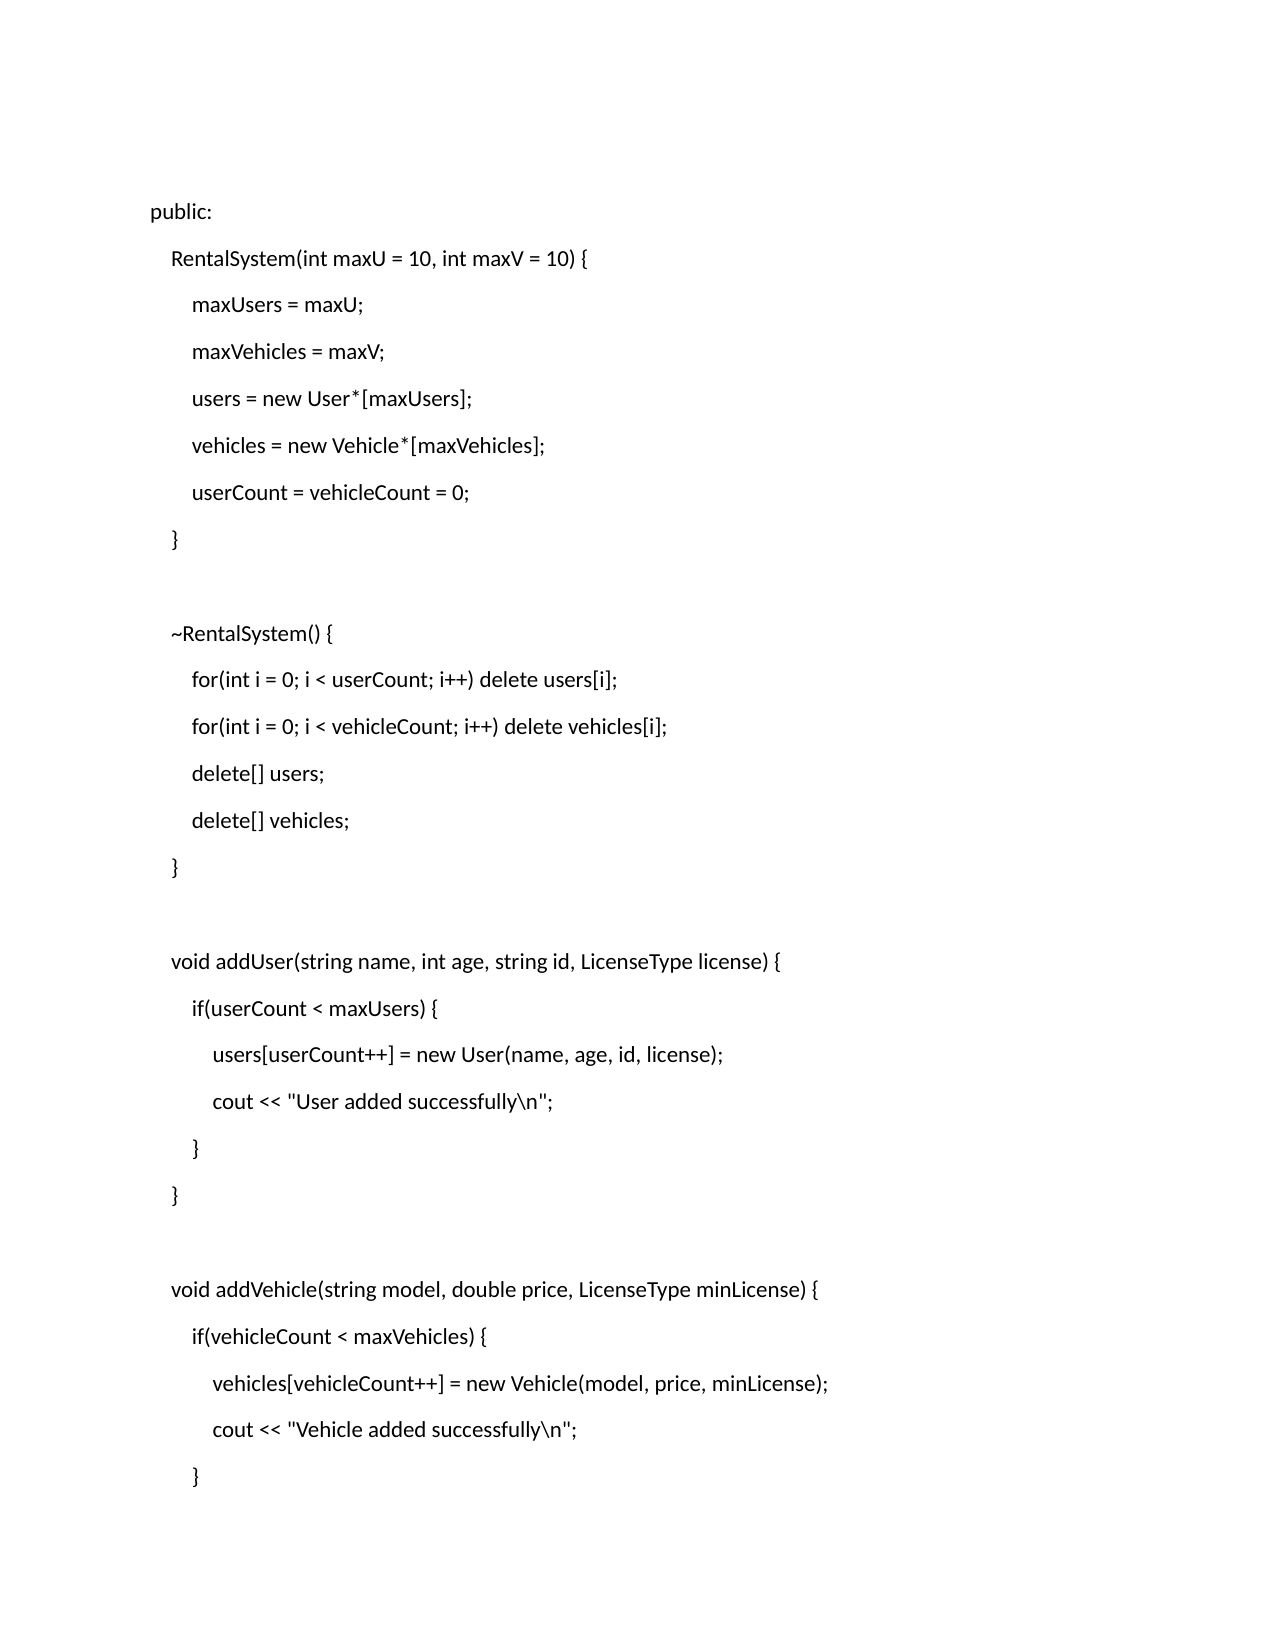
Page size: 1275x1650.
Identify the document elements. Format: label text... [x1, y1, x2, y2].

text maxVehicles = maxV; [150, 337, 1125, 366]
text cout << "User added successfully\n"; [150, 1087, 1125, 1116]
text userCount = vehicleCount = 0; [150, 478, 1125, 506]
text if(vehicleCount < maxVehicles) { [150, 1322, 1125, 1350]
text delete[] users; [150, 759, 1125, 787]
text users = new User*[maxUsers]; [150, 384, 1125, 412]
text } [150, 1134, 1125, 1162]
text vehicles[vehicleCount++] = new Vehicle(model, price, minLicense); [150, 1369, 1125, 1397]
text for(int i = 0; i < vehicleCount; i++) delete vehicles[i]; [150, 712, 1125, 741]
text } [150, 1181, 1125, 1209]
text } [150, 525, 1125, 553]
text void addUser(string name, int age, string id, LicenseType license) { [150, 947, 1125, 975]
text vehicles = new Vehicle*[maxVehicles]; [150, 431, 1125, 459]
text } [150, 853, 1125, 881]
text void addVehicle(string model, double price, LicenseType minLicense) { [150, 1275, 1125, 1303]
text ~RentalSystem() { [150, 619, 1125, 647]
text users[userCount++] = new User(name, age, id, license); [150, 1041, 1125, 1069]
text for(int i = 0; i < userCount; i++) delete users[i]; [150, 666, 1125, 694]
text cout << "Vehicle added successfully\n"; [150, 1416, 1125, 1444]
text RentalSystem(int maxU = 10, int maxV = 10) { [150, 244, 1125, 272]
text public: [150, 197, 1125, 225]
text delete[] vehicles; [150, 806, 1125, 834]
text if(userCount < maxUsers) { [150, 994, 1125, 1022]
text maxUsers = maxU; [150, 291, 1125, 319]
text } [150, 1462, 1125, 1491]
